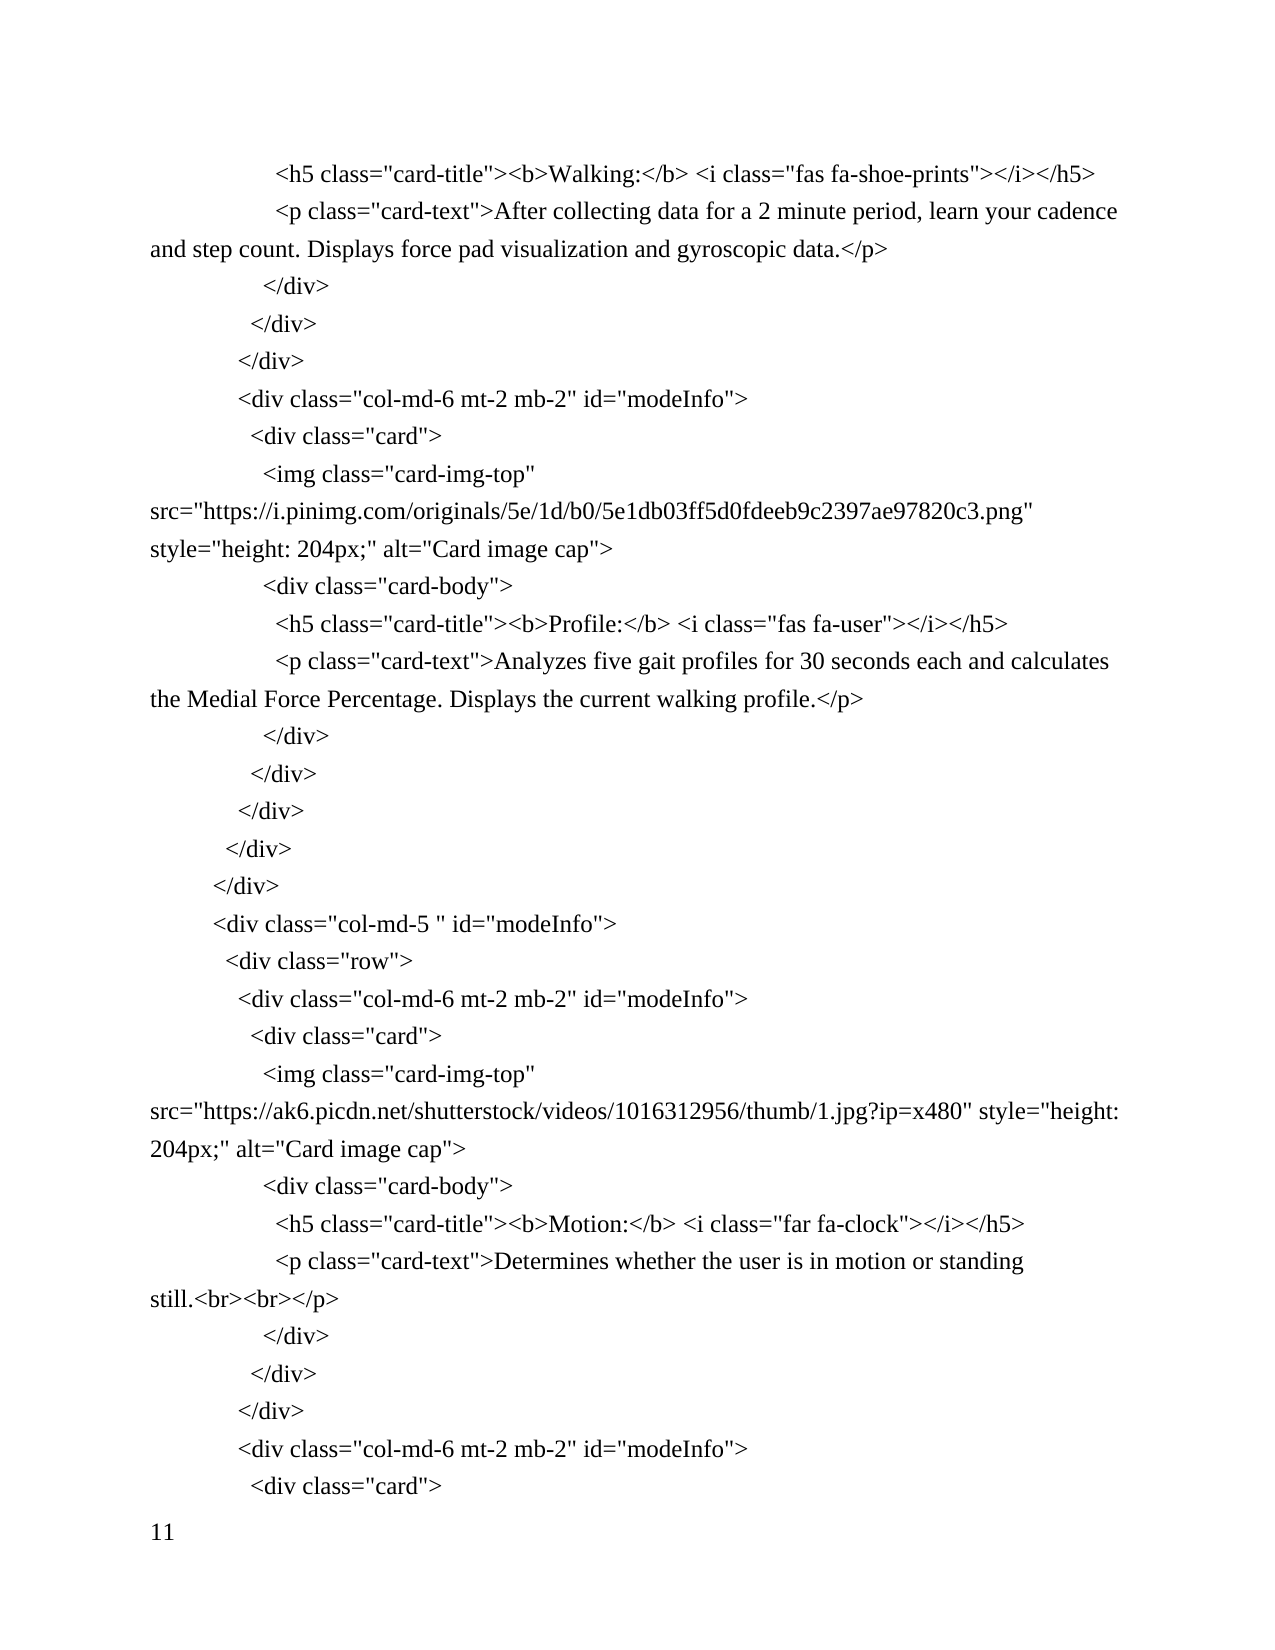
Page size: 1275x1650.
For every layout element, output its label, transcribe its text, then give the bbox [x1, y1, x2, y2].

text <div class="card"> [150, 1462, 1125, 1500]
text <div class="col-md-6 mt-2 mb-2" id="modeInfo"> [150, 975, 1125, 1012]
text </div> [150, 712, 1125, 750]
text <div class="card-body"> [150, 1162, 1125, 1200]
text </div> [150, 862, 1125, 900]
text </div> [150, 825, 1125, 862]
text </div> [150, 1312, 1125, 1350]
text </div> [150, 750, 1125, 787]
text </div> [150, 300, 1125, 337]
text <p class="card-text">Analyzes five gait profiles for 30 seconds each and calculates the Medial Force Percentage. Displays the current walking profile.</p> [150, 637, 1125, 712]
text </div> [150, 787, 1125, 825]
text <img class="card-img-top" src="https://i.pinimg.com/originals/5e/1d/b0/5e1db03ff5d0fdeeb9c2397ae97820c3.png" style="height: 204px;" alt="Card image cap"> [150, 450, 1125, 562]
text <div class="card-body"> [150, 562, 1125, 600]
text <div class="card"> [150, 412, 1125, 450]
text <img class="card-img-top" src="https://ak6.picdn.net/shutterstock/videos/1016312956/thumb/1.jpg?ip=x480" style="height: 204px;" alt="Card image cap"> [150, 1050, 1125, 1162]
text </div> [150, 1387, 1125, 1425]
text </div> [150, 1350, 1125, 1387]
text </div> [150, 262, 1125, 300]
text <h5 class="card-title"><b>Walking:</b> <i class="fas fa-shoe-prints"></i></h5> [150, 150, 1125, 187]
text <p class="card-text">Determines whether the user is in motion or standing still.<br><br></p> [150, 1237, 1125, 1312]
text <div class="col-md-6 mt-2 mb-2" id="modeInfo"> [150, 375, 1125, 412]
text <div class="row"> [150, 937, 1125, 975]
text </div> [150, 337, 1125, 375]
text <h5 class="card-title"><b>Profile:</b> <i class="fas fa-user"></i></h5> [150, 600, 1125, 637]
text <div class="col-md-5 " id="modeInfo"> [150, 900, 1125, 937]
text <p class="card-text">After collecting data for a 2 minute period, learn your cadence and step count. Displays force pad visualization and gyroscopic data.</p> [150, 187, 1125, 262]
text <div class="col-md-6 mt-2 mb-2" id="modeInfo"> [150, 1425, 1125, 1462]
text <div class="card"> [150, 1012, 1125, 1050]
text <h5 class="card-title"><b>Motion:</b> <i class="far fa-clock"></i></h5> [150, 1200, 1125, 1237]
